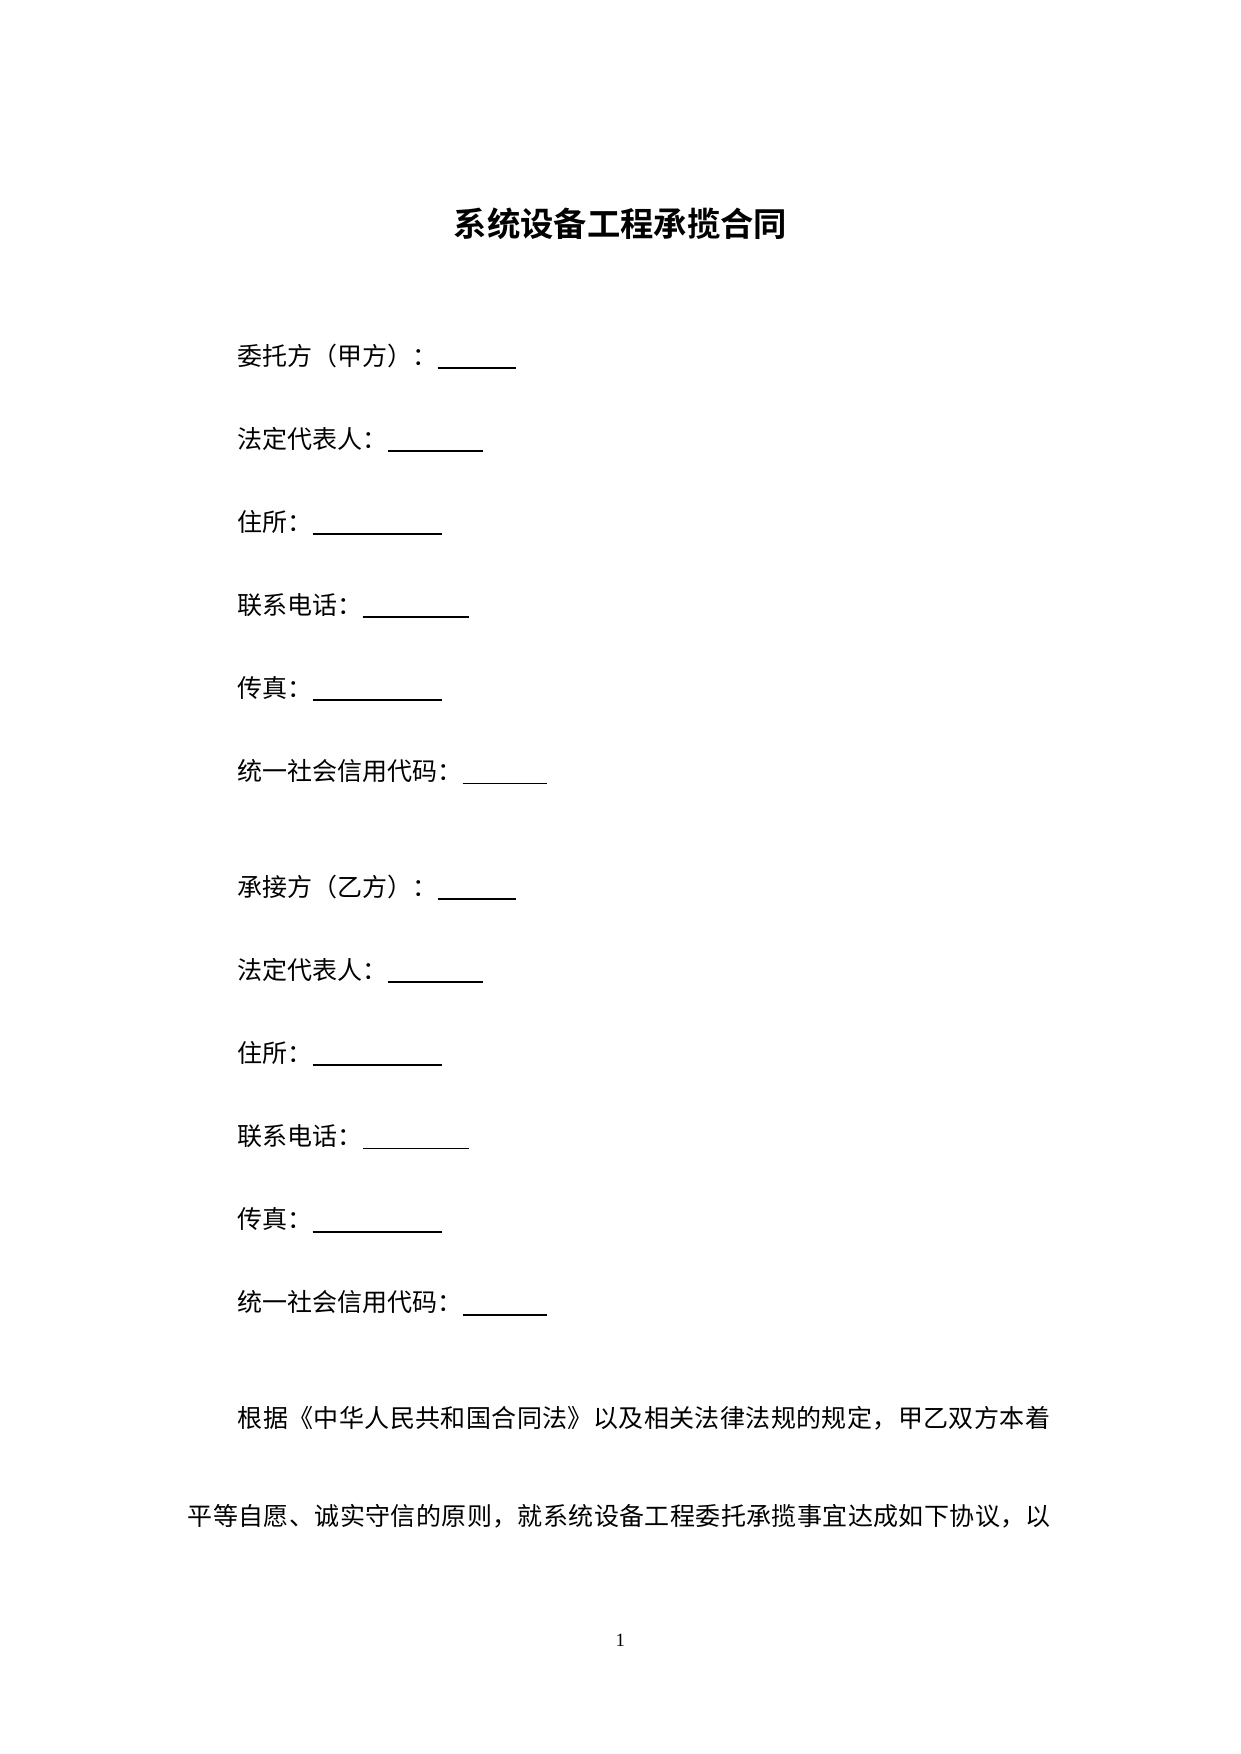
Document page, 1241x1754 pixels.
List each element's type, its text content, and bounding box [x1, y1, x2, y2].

text 法定代表人： [187, 936, 1053, 1001]
text 承接方（乙方）： [187, 853, 1053, 918]
text 联系电话： [187, 1102, 1053, 1167]
text 住所： [187, 488, 1053, 553]
text 传真： [187, 654, 1053, 719]
subtitle 系统设备工程承揽合同 [187, 189, 1053, 254]
text 法定代表人： [187, 405, 1053, 470]
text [187, 1384, 1053, 1547]
text 委托方（甲方）： [187, 322, 1053, 387]
text 统一社会信用代码： [187, 1268, 1053, 1333]
text 统一社会信用代码： [187, 737, 1053, 802]
text 住所： [187, 1019, 1053, 1084]
text 联系电话： [187, 571, 1053, 636]
text 传真： [187, 1185, 1053, 1250]
